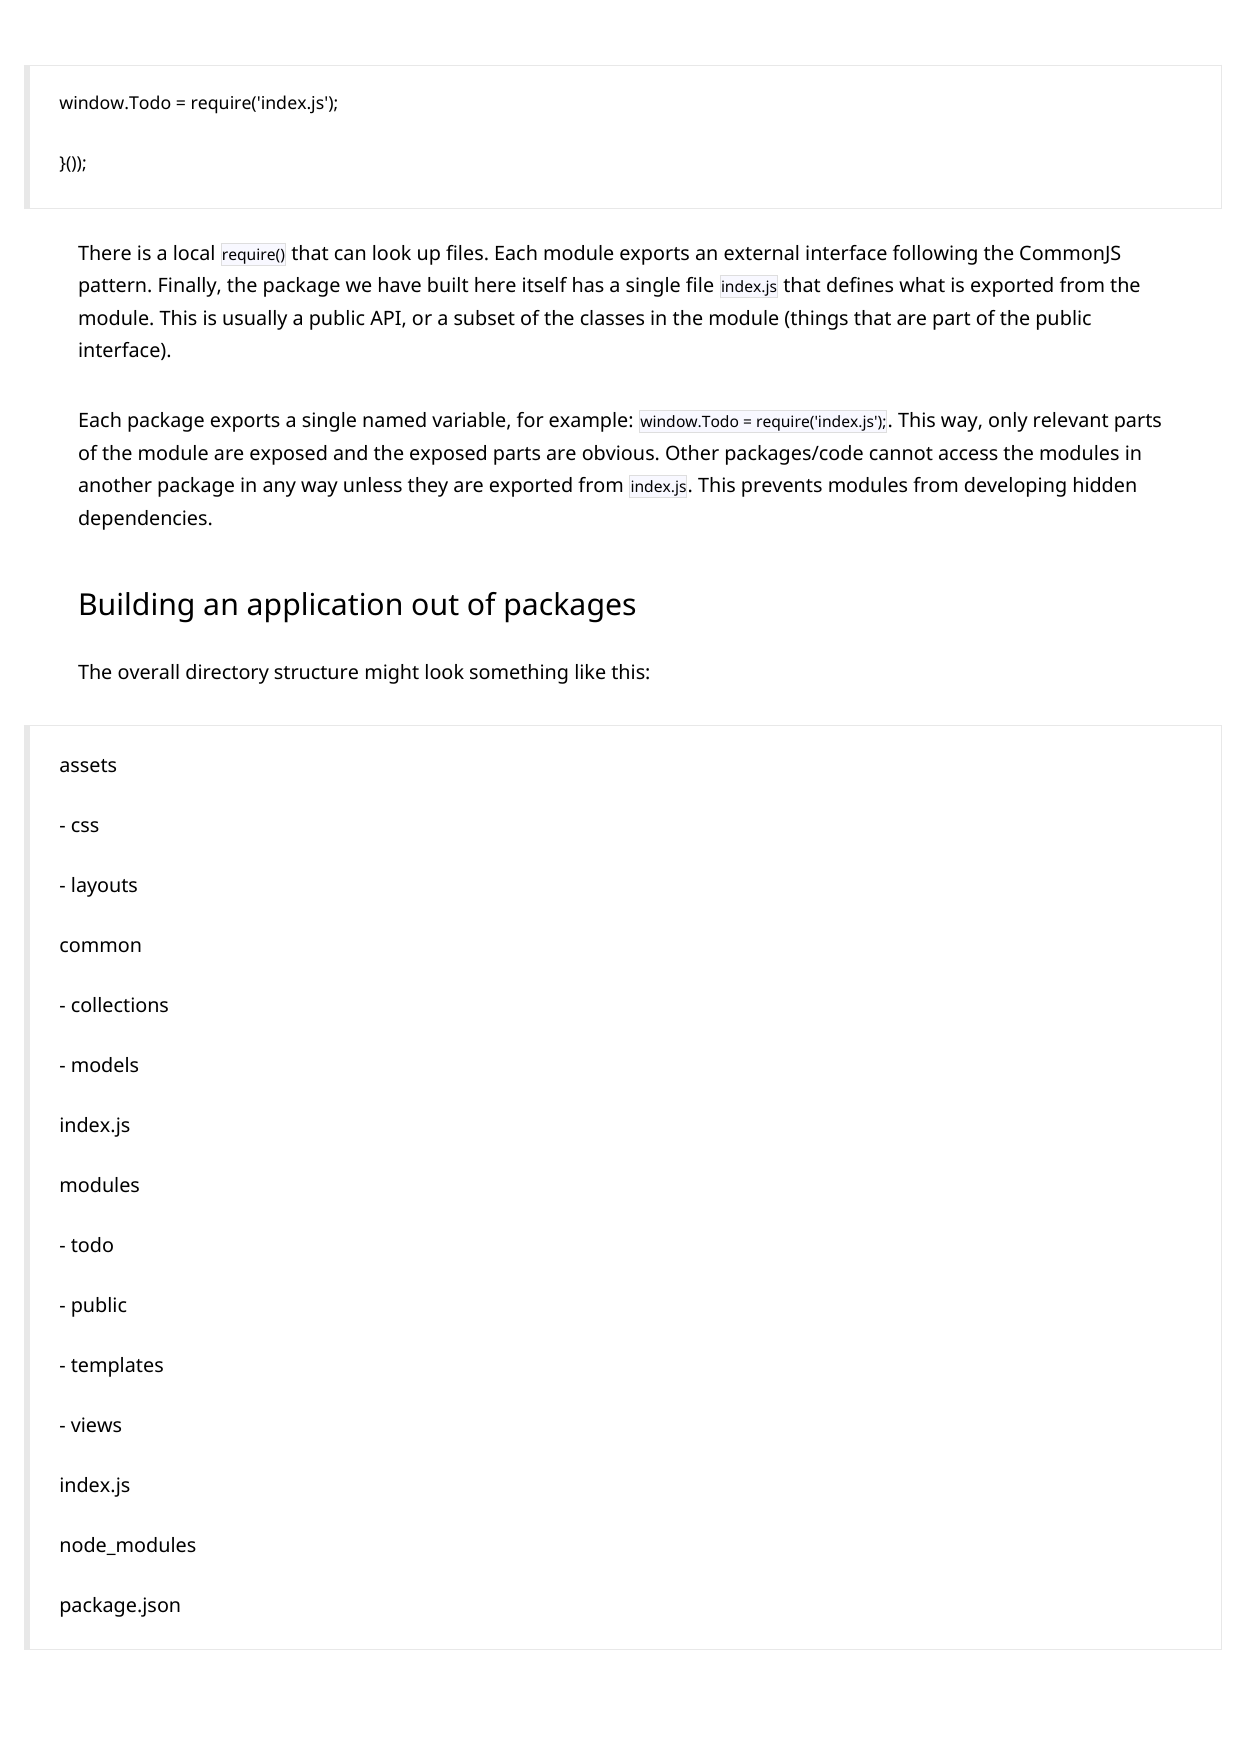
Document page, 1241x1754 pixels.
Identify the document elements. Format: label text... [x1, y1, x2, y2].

text - models [30, 1025, 1221, 1084]
text - todo [30, 1205, 1221, 1264]
text }()); [30, 124, 1221, 208]
subtitle Building an application out of packages [78, 572, 1181, 637]
text assets [30, 726, 1221, 784]
text index.js [30, 1085, 1221, 1144]
text - public [30, 1265, 1221, 1324]
text - views [30, 1385, 1221, 1444]
text node_modules [30, 1505, 1221, 1564]
text index.js [30, 1445, 1221, 1504]
text - layouts [30, 845, 1221, 904]
text Each package exports a single named variable, for example: window.Todo = require('index.js');. This way, only relevant parts of the module are exposed and the exposed parts are obvious. Other packages/code cannot access the modules in another package in any way unless they are exported from index.js. This prevents modules from developing hidden dependencies. [78, 404, 1181, 534]
text - collections [30, 965, 1221, 1024]
text The overall directory structure might look something like this: [78, 655, 1181, 688]
text There is a local require() that can look up files. Each module exports an external interface following the CommonJS pattern. Finally, the package we have built here itself has a single file index.js that defines what is exported from the module. This is usually a public API, or a subset of the classes in the module (things that are part of the public interface). [78, 237, 1181, 367]
text - templates [30, 1325, 1221, 1384]
text - css [30, 785, 1221, 844]
text package.json [30, 1565, 1221, 1649]
text common [30, 905, 1221, 964]
text window.Todo = require('index.js'); [30, 66, 1221, 123]
text modules [30, 1145, 1221, 1204]
